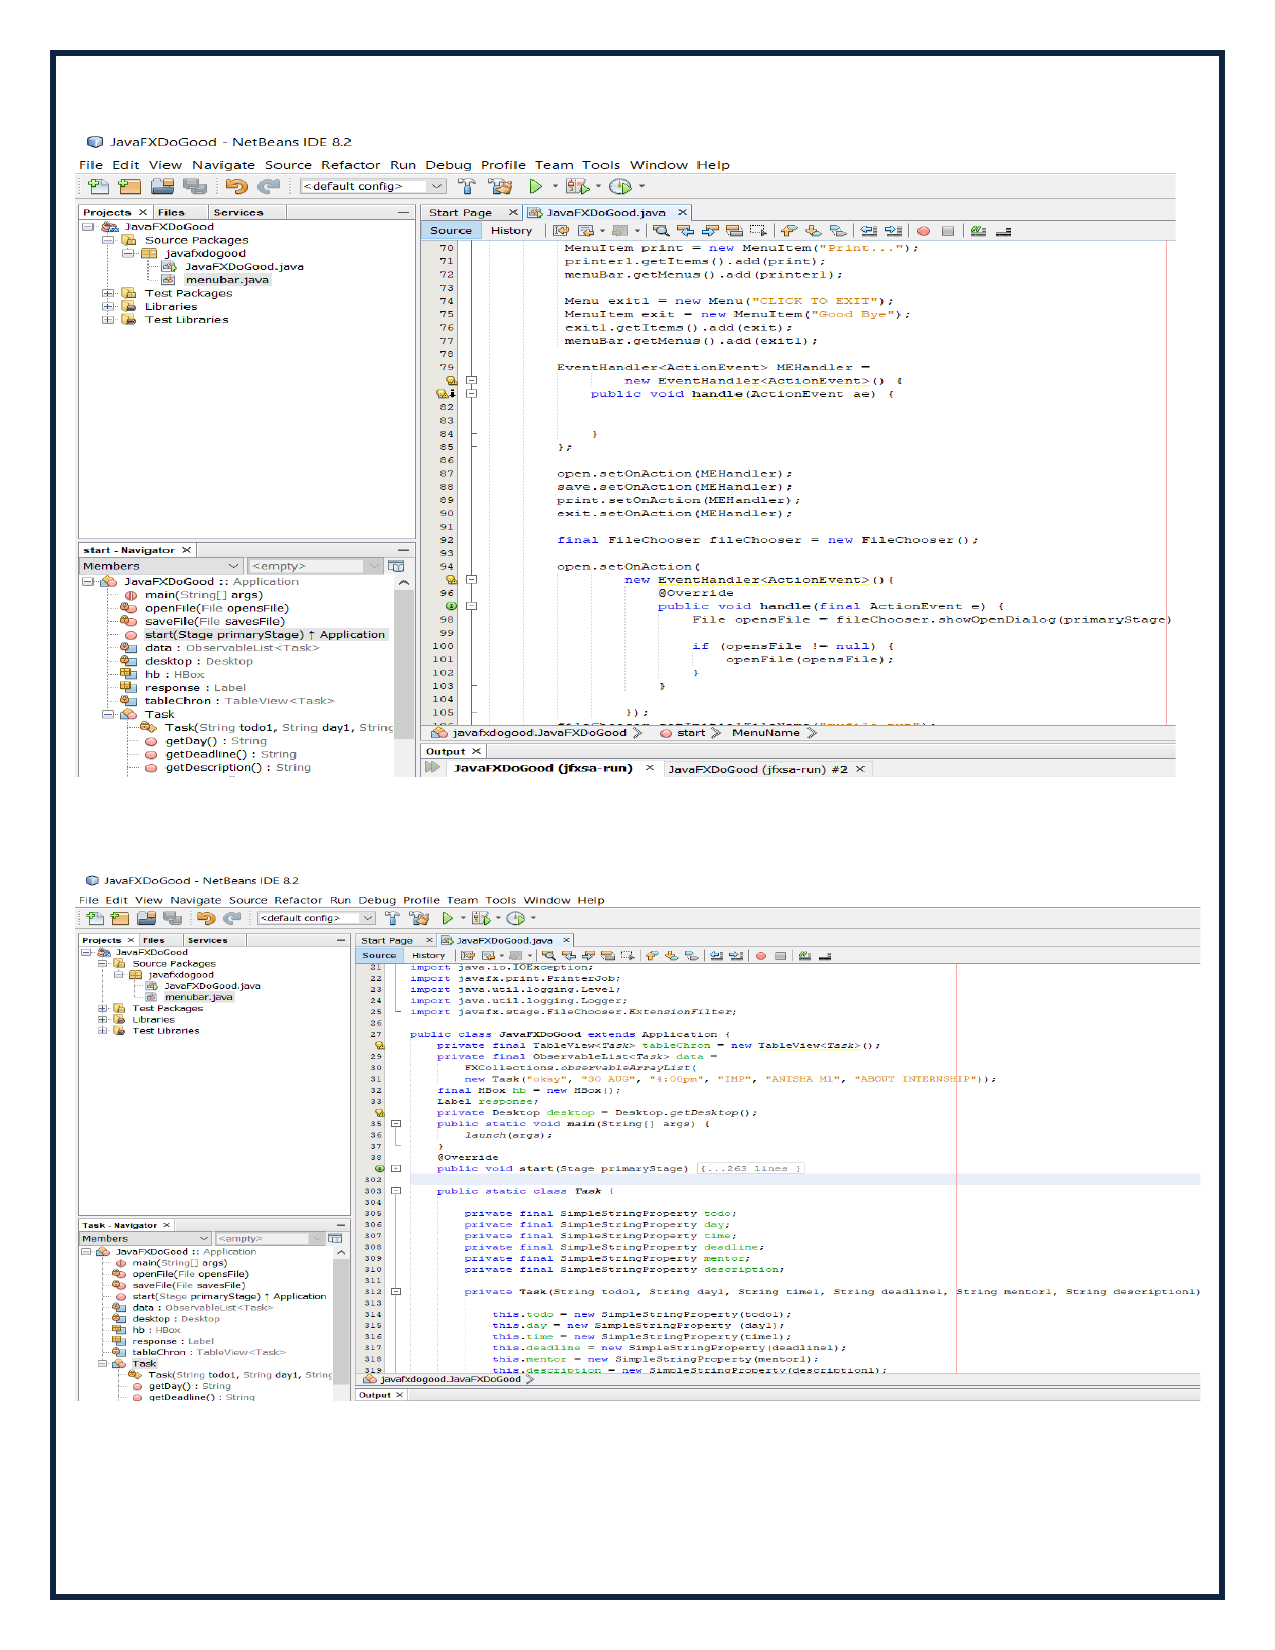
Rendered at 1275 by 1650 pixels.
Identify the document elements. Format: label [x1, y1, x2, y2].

picture [75, 874, 1201, 1401]
picture [75, 134, 1176, 777]
